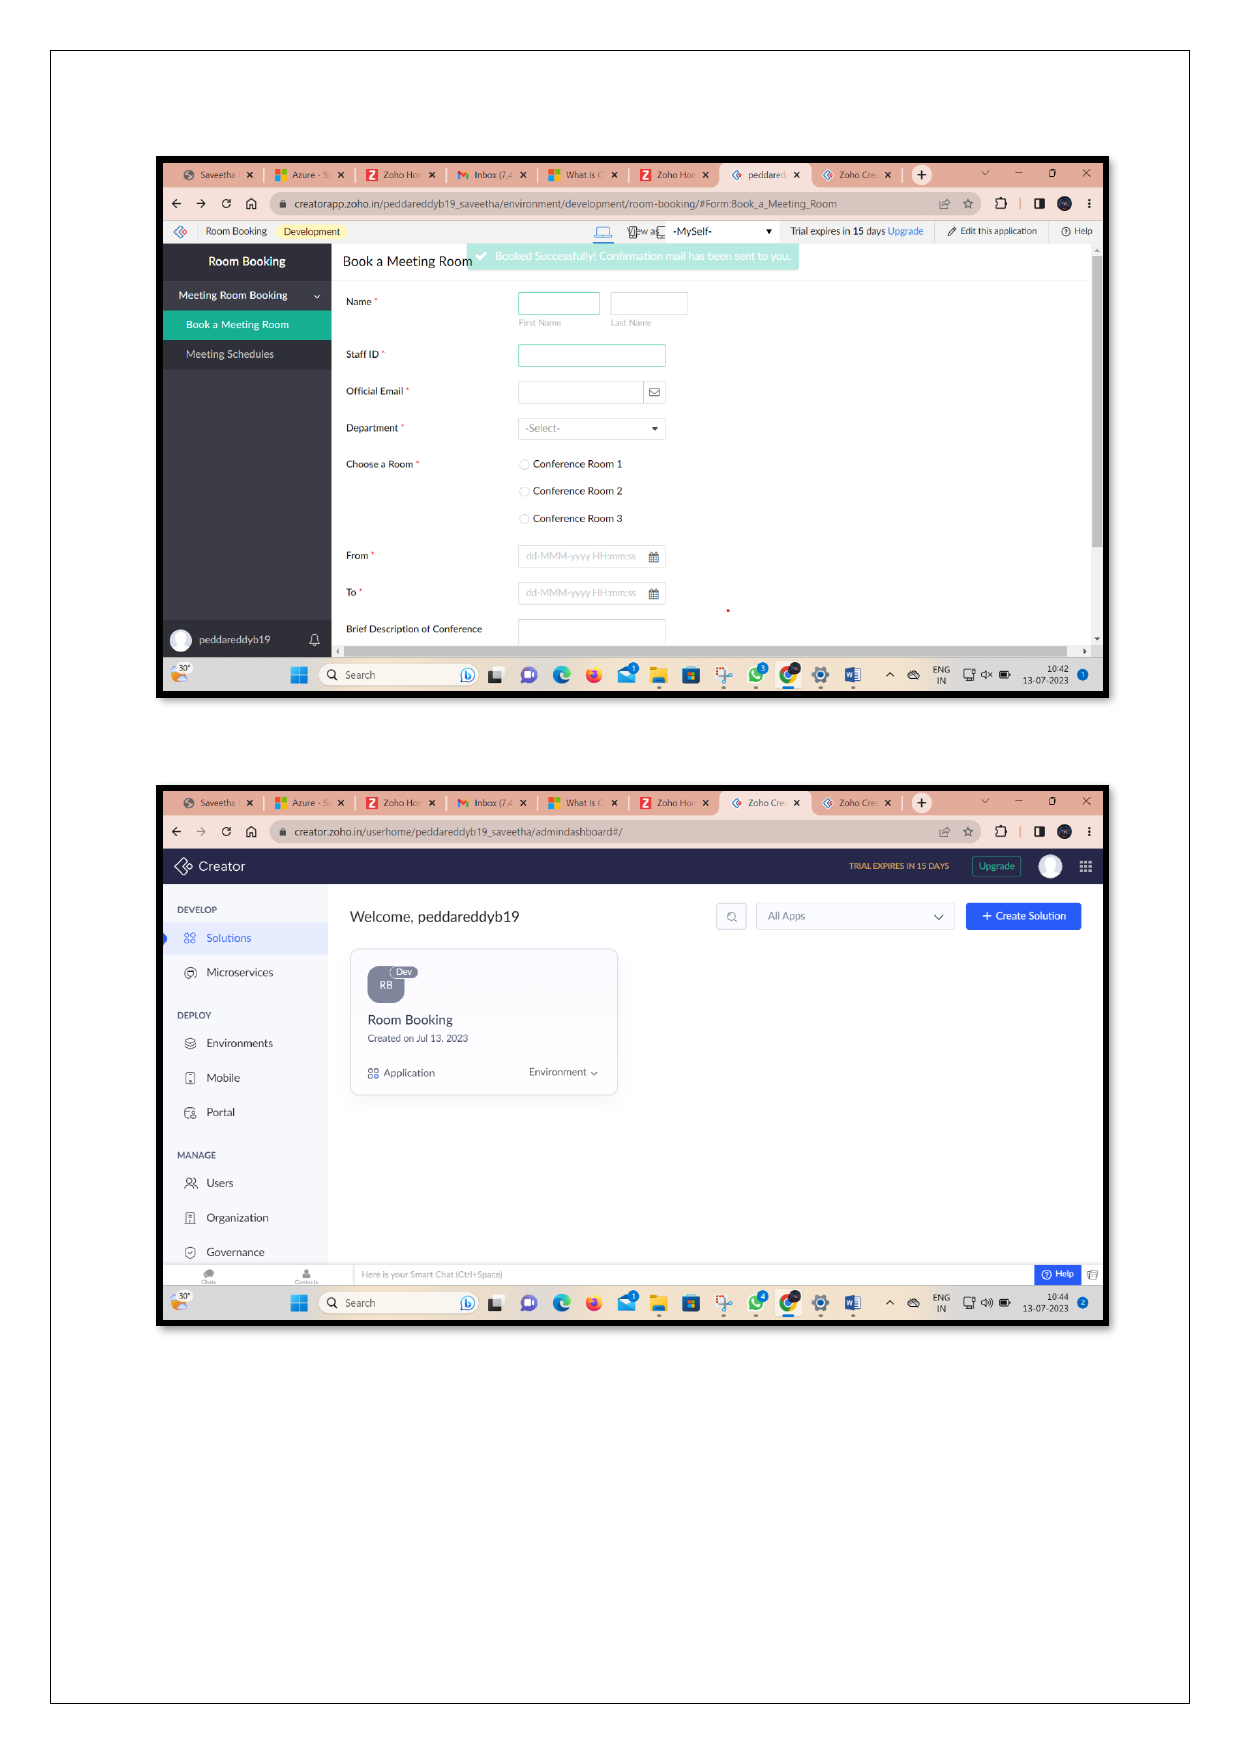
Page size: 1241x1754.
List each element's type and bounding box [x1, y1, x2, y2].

picture [163, 791, 1103, 1320]
picture [163, 163, 1103, 691]
